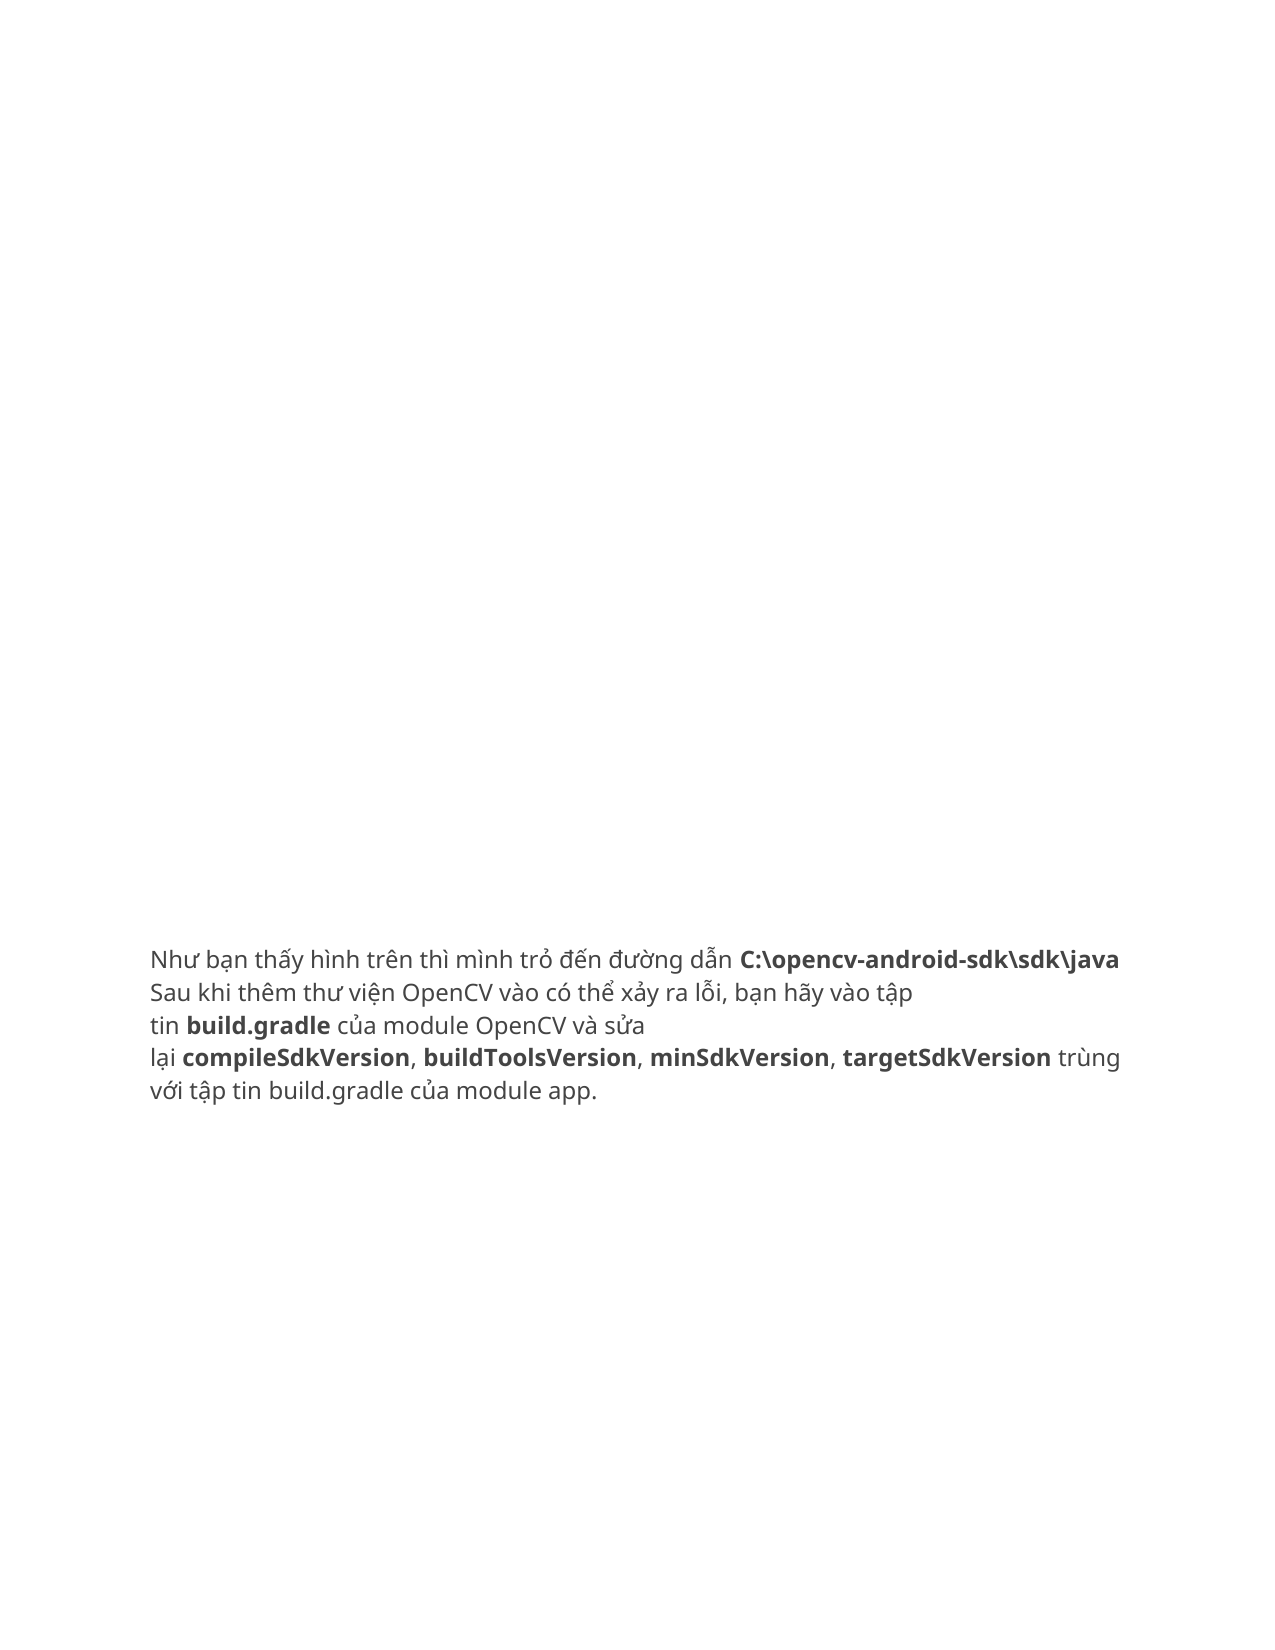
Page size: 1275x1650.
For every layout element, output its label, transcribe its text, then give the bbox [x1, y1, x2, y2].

text Như bạn thấy hình trên thì mình trỏ đến đường dẫn C:\opencv-android-sdk\sdk\java [150, 943, 1125, 976]
text Sau khi thêm thư viện OpenCV vào có thể xảy ra lỗi, bạn hãy vào tập tin build.gradle của module OpenCV và sửa lại compileSdkVersion, buildToolsVersion, minSdkVersion, targetSdkVersion trùng với tập tin build.gradle của module app. [150, 976, 1125, 1106]
